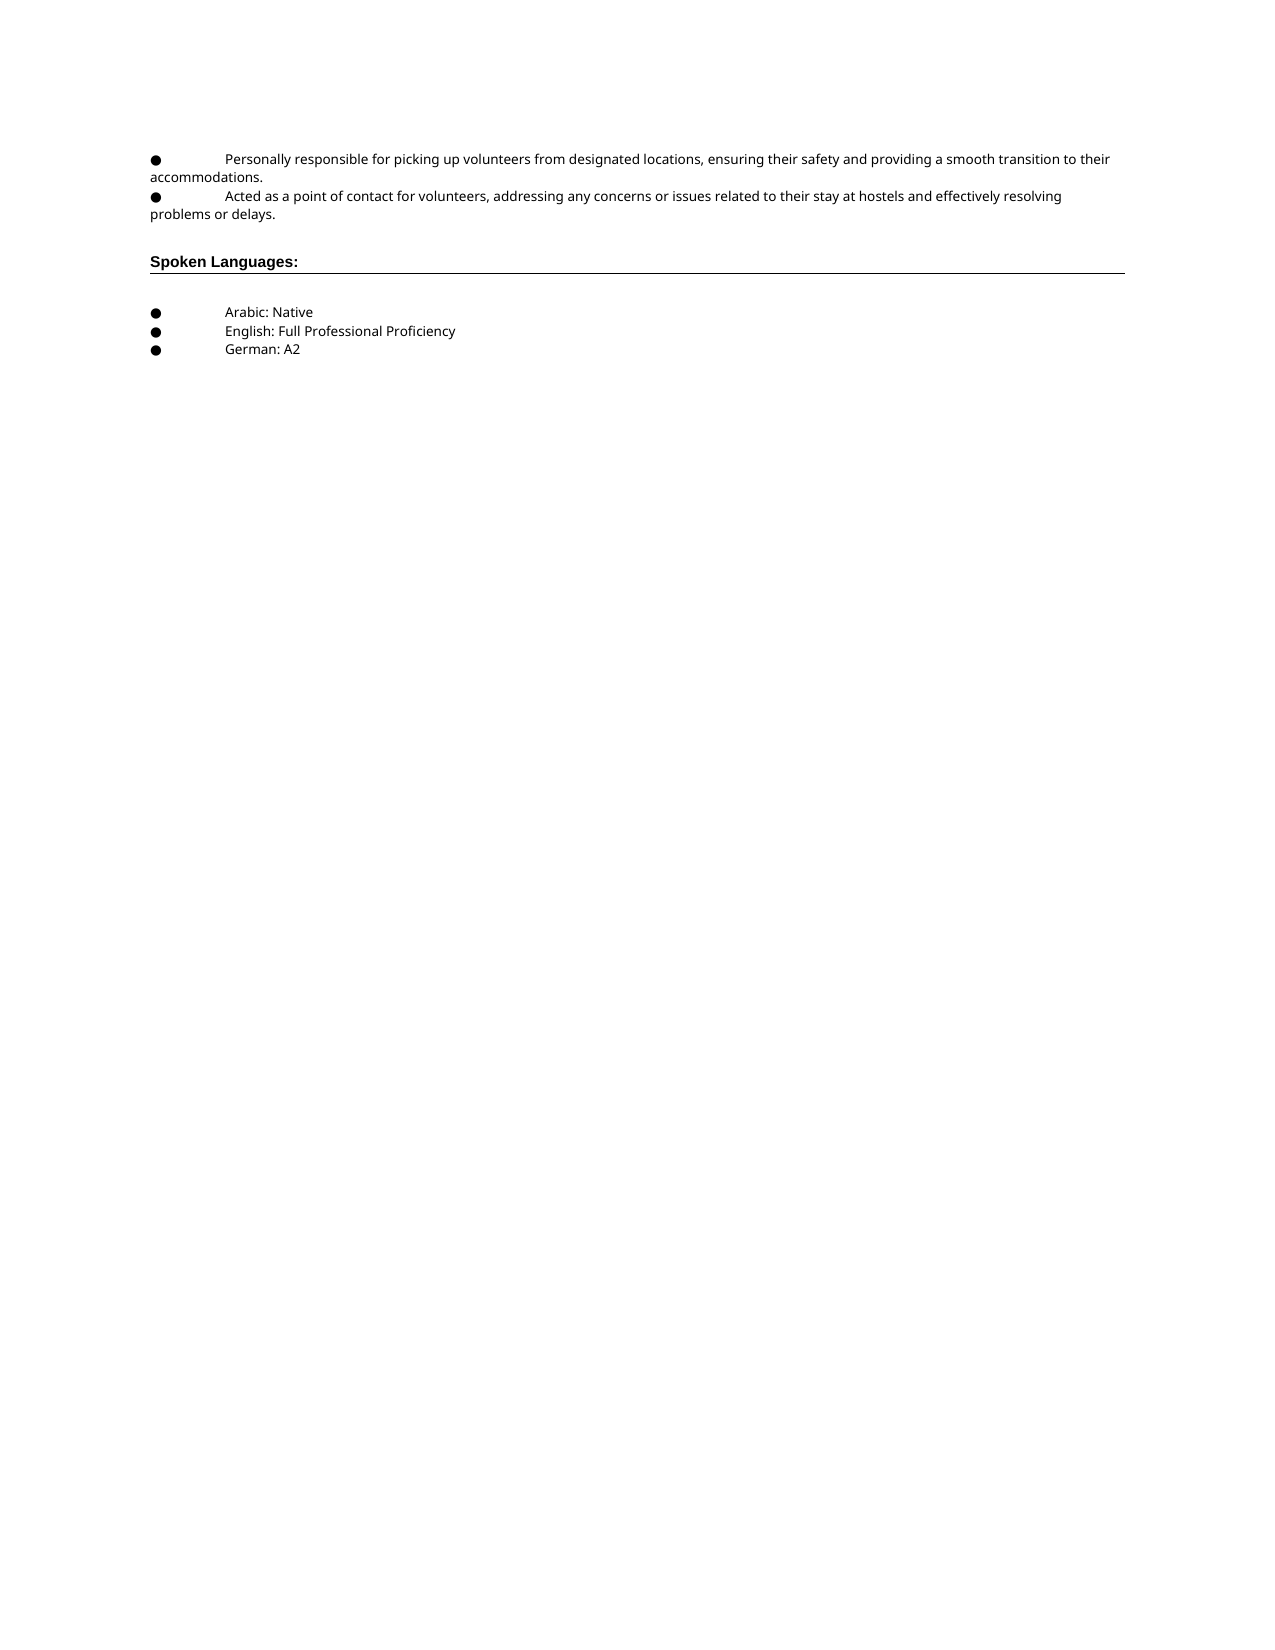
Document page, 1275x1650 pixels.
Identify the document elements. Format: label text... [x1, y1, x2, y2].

text Spoken Languages: [150, 253, 1125, 273]
text ● Arabic: Native [150, 303, 1125, 322]
text ● Personally responsible for picking up volunteers from designated locations, ensuring their safety and providing a smooth transition to their accommodations. [150, 150, 1125, 187]
text ● English: Full Professional Proficiency [150, 322, 1125, 340]
text ● Acted as a point of contact for volunteers, addressing any concerns or issues related to their stay at hostels and effectively resolving problems or delays. [150, 187, 1125, 224]
text ● German: A2 [150, 340, 1125, 358]
